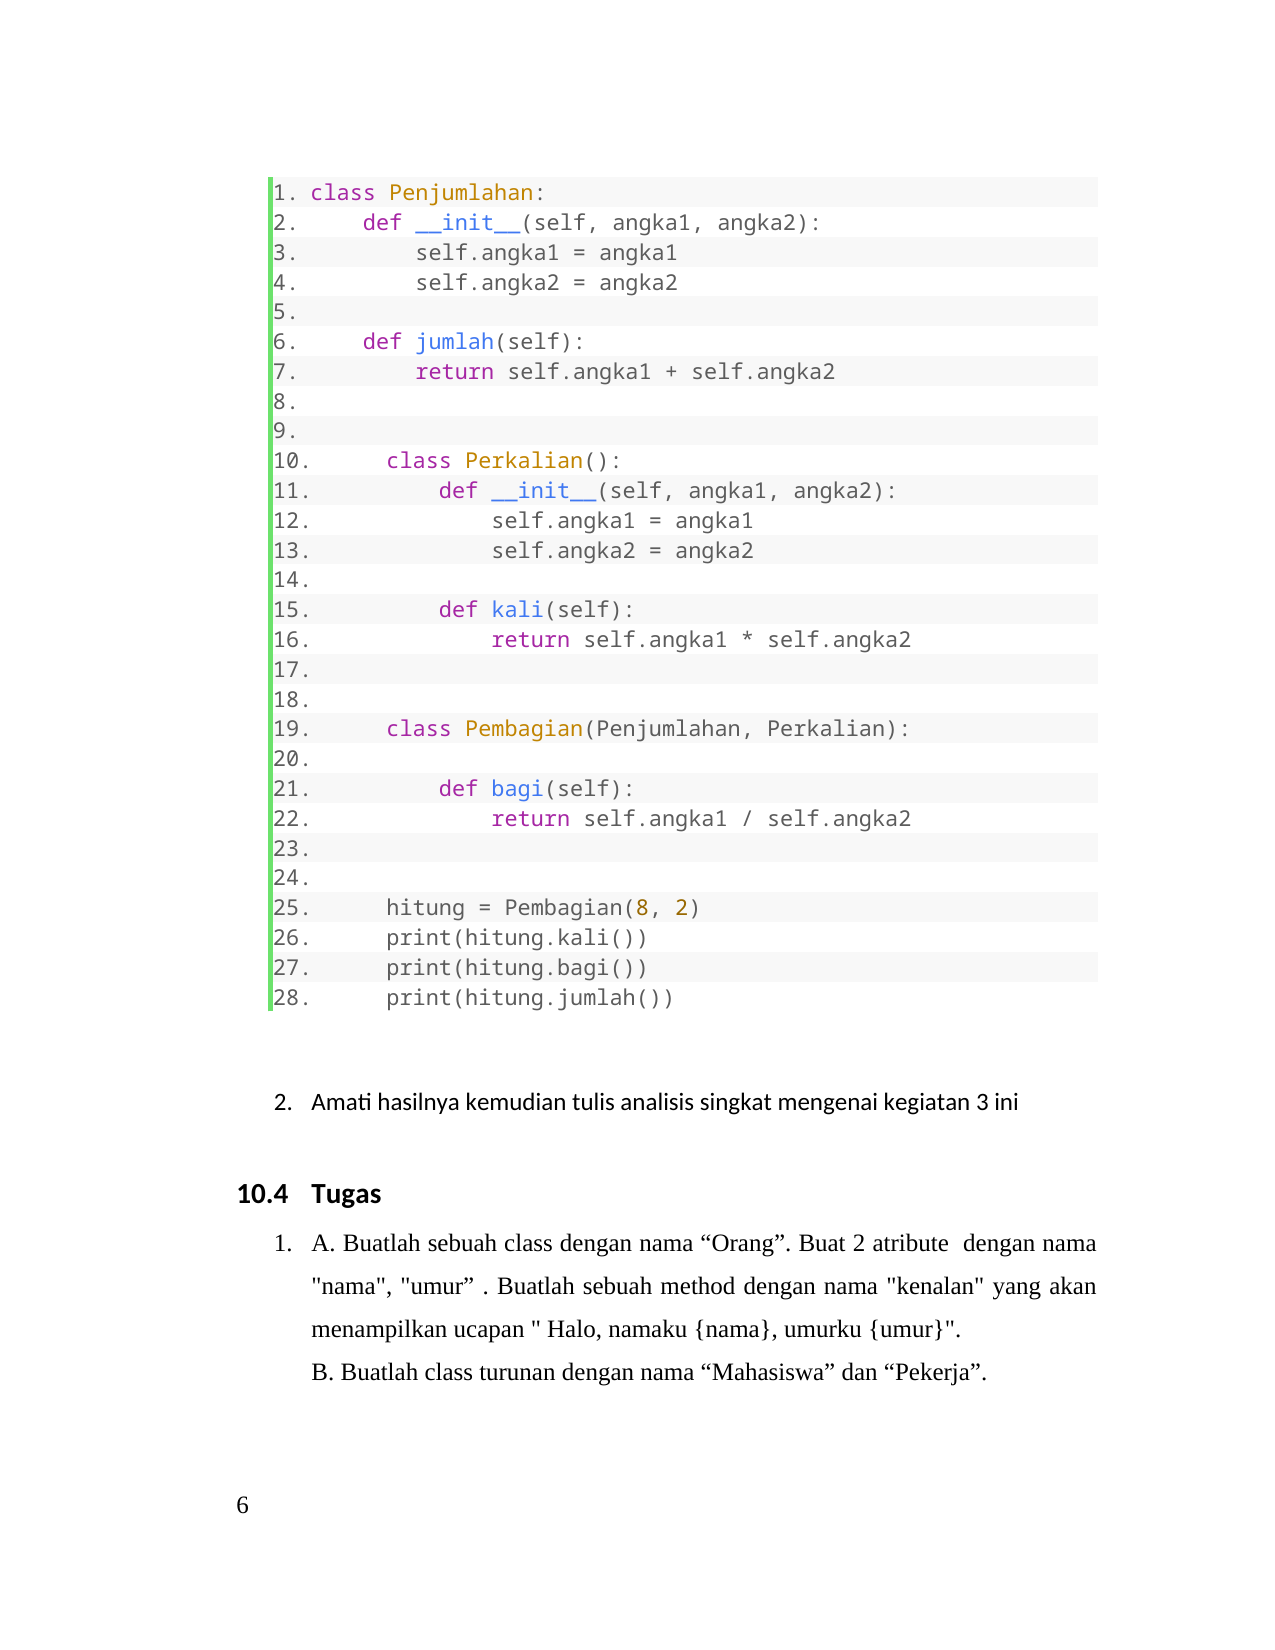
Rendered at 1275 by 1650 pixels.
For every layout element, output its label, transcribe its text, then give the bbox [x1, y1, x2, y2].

list return self.angka1 * self.angka2 [273, 624, 1098, 654]
list def kali(self): [273, 594, 1098, 624]
list self.angka2 = angka2 [273, 267, 1098, 296]
list class Penjumlahan: [273, 177, 1098, 207]
list print(hitung.bagi()) [273, 952, 1098, 982]
list print(hitung.jumlah()) [273, 982, 1098, 1011]
list B. Buatlah class turunan dengan nama “Mahasiswa” dan “Pekerja”. [311, 1357, 1098, 1386]
list A. Buatlah sebuah class dengan nama “Orang”. Buat 2 atribute dengan nama "nama", "umur” . Buatlah sebuah method dengan nama "kenalan" yang akan menampilkan ucapan " Halo, namaku {nama}, umurku {umur}". [274, 1228, 1098, 1343]
list self.angka1 = angka1 [273, 505, 1098, 535]
list class Pembagian(Penjumlahan, Perkalian): [273, 713, 1098, 743]
list print(hitung.kali()) [273, 922, 1098, 952]
list Amati hasilnya kemudian tulis analisis singkat mengenai kegiatan 3 ini [274, 1086, 1098, 1116]
list self.angka2 = angka2 [273, 535, 1098, 564]
list self.angka1 = angka1 [273, 237, 1098, 267]
list def jumlah(self): [273, 326, 1098, 356]
list class Perkalian(): [273, 445, 1098, 475]
list return self.angka1 + self.angka2 [273, 356, 1098, 386]
list hitung = Pembagian(8, 2) [273, 892, 1098, 922]
subtitle Tugas [236, 1175, 1098, 1210]
list return self.angka1 / self.angka2 [273, 803, 1098, 833]
list def __init__(self, angka1, angka2): [273, 207, 1098, 237]
list def __init__(self, angka1, angka2): [273, 475, 1098, 505]
list def bagi(self): [273, 773, 1098, 803]
